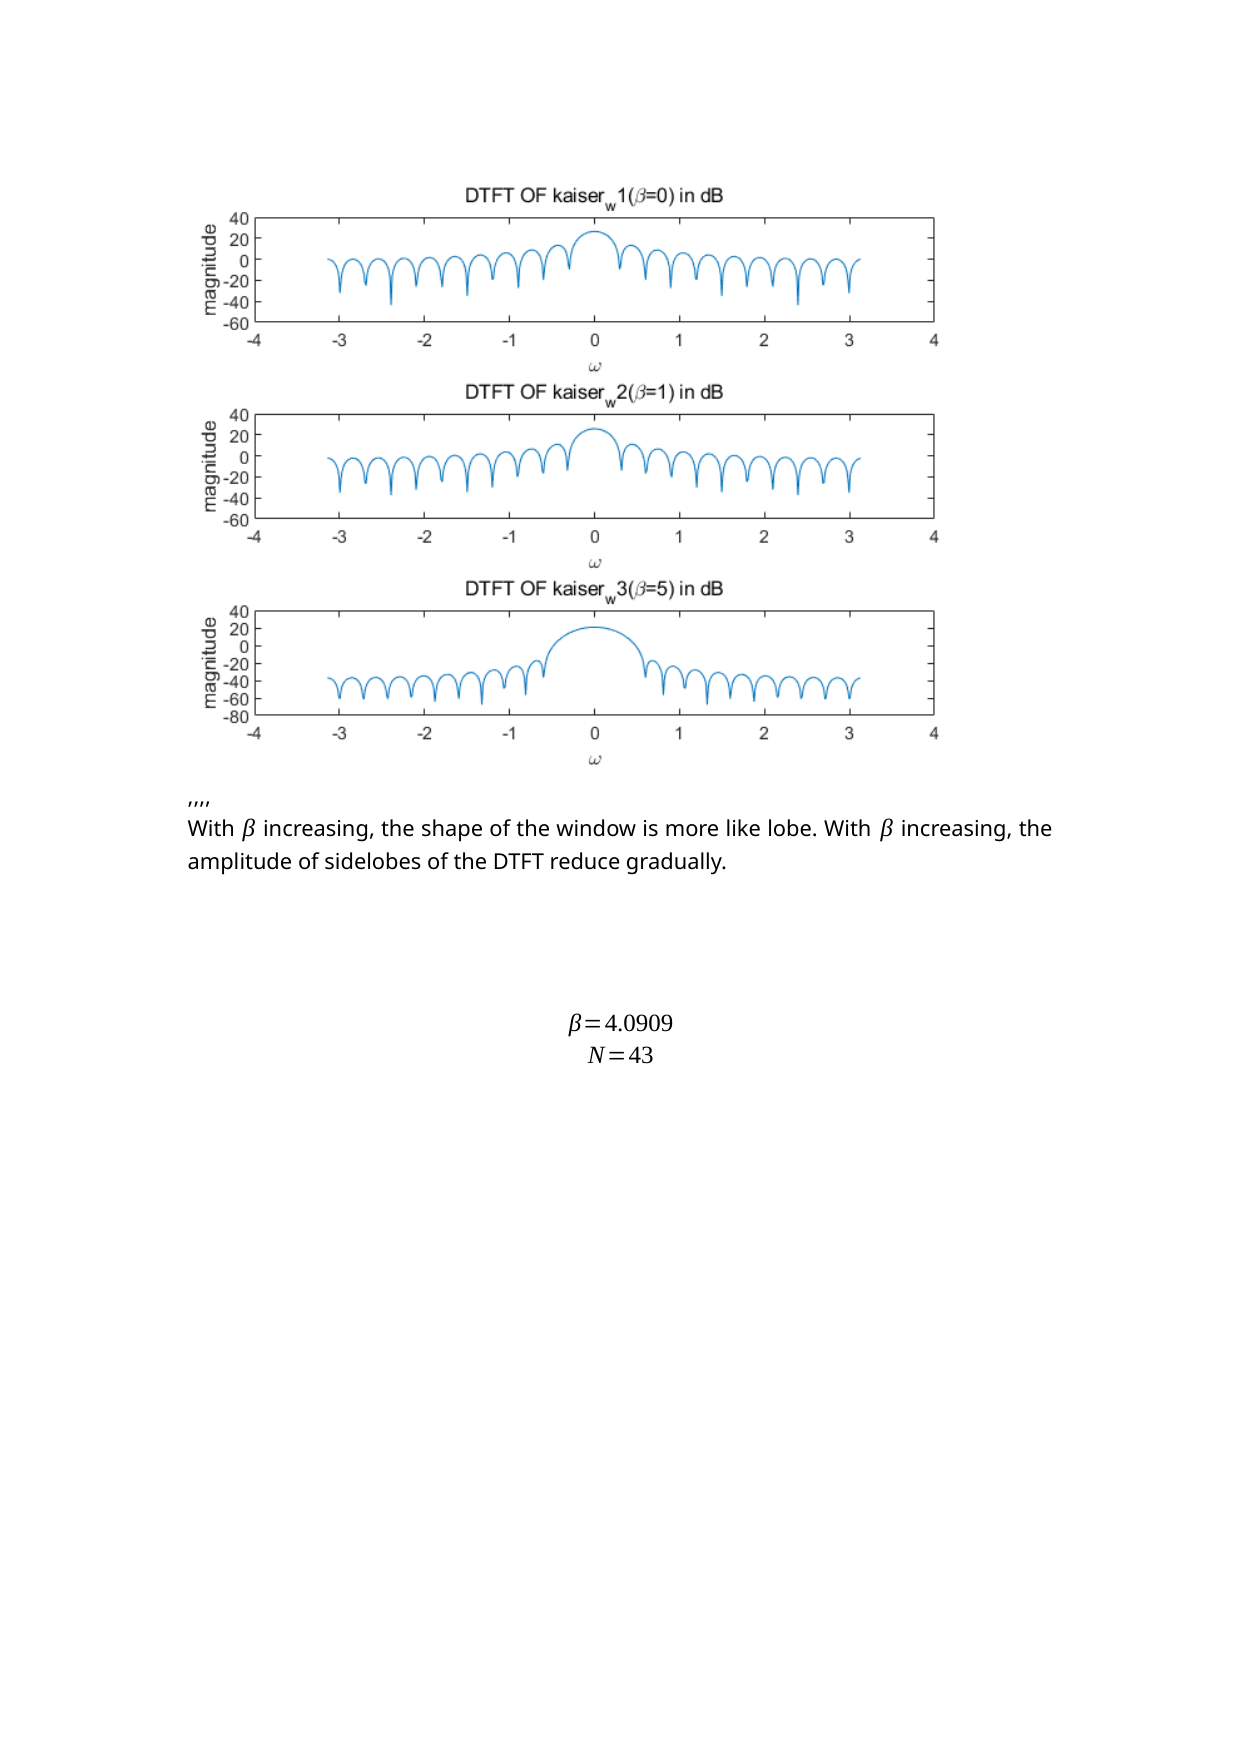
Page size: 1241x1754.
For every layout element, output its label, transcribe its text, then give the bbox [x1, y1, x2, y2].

picture [187, 162, 965, 777]
text With increasing, the shape of the window is more like lobe. With increasing, the amplitude of sidelobes of the DTFT reduce gradually. [187, 812, 1053, 877]
